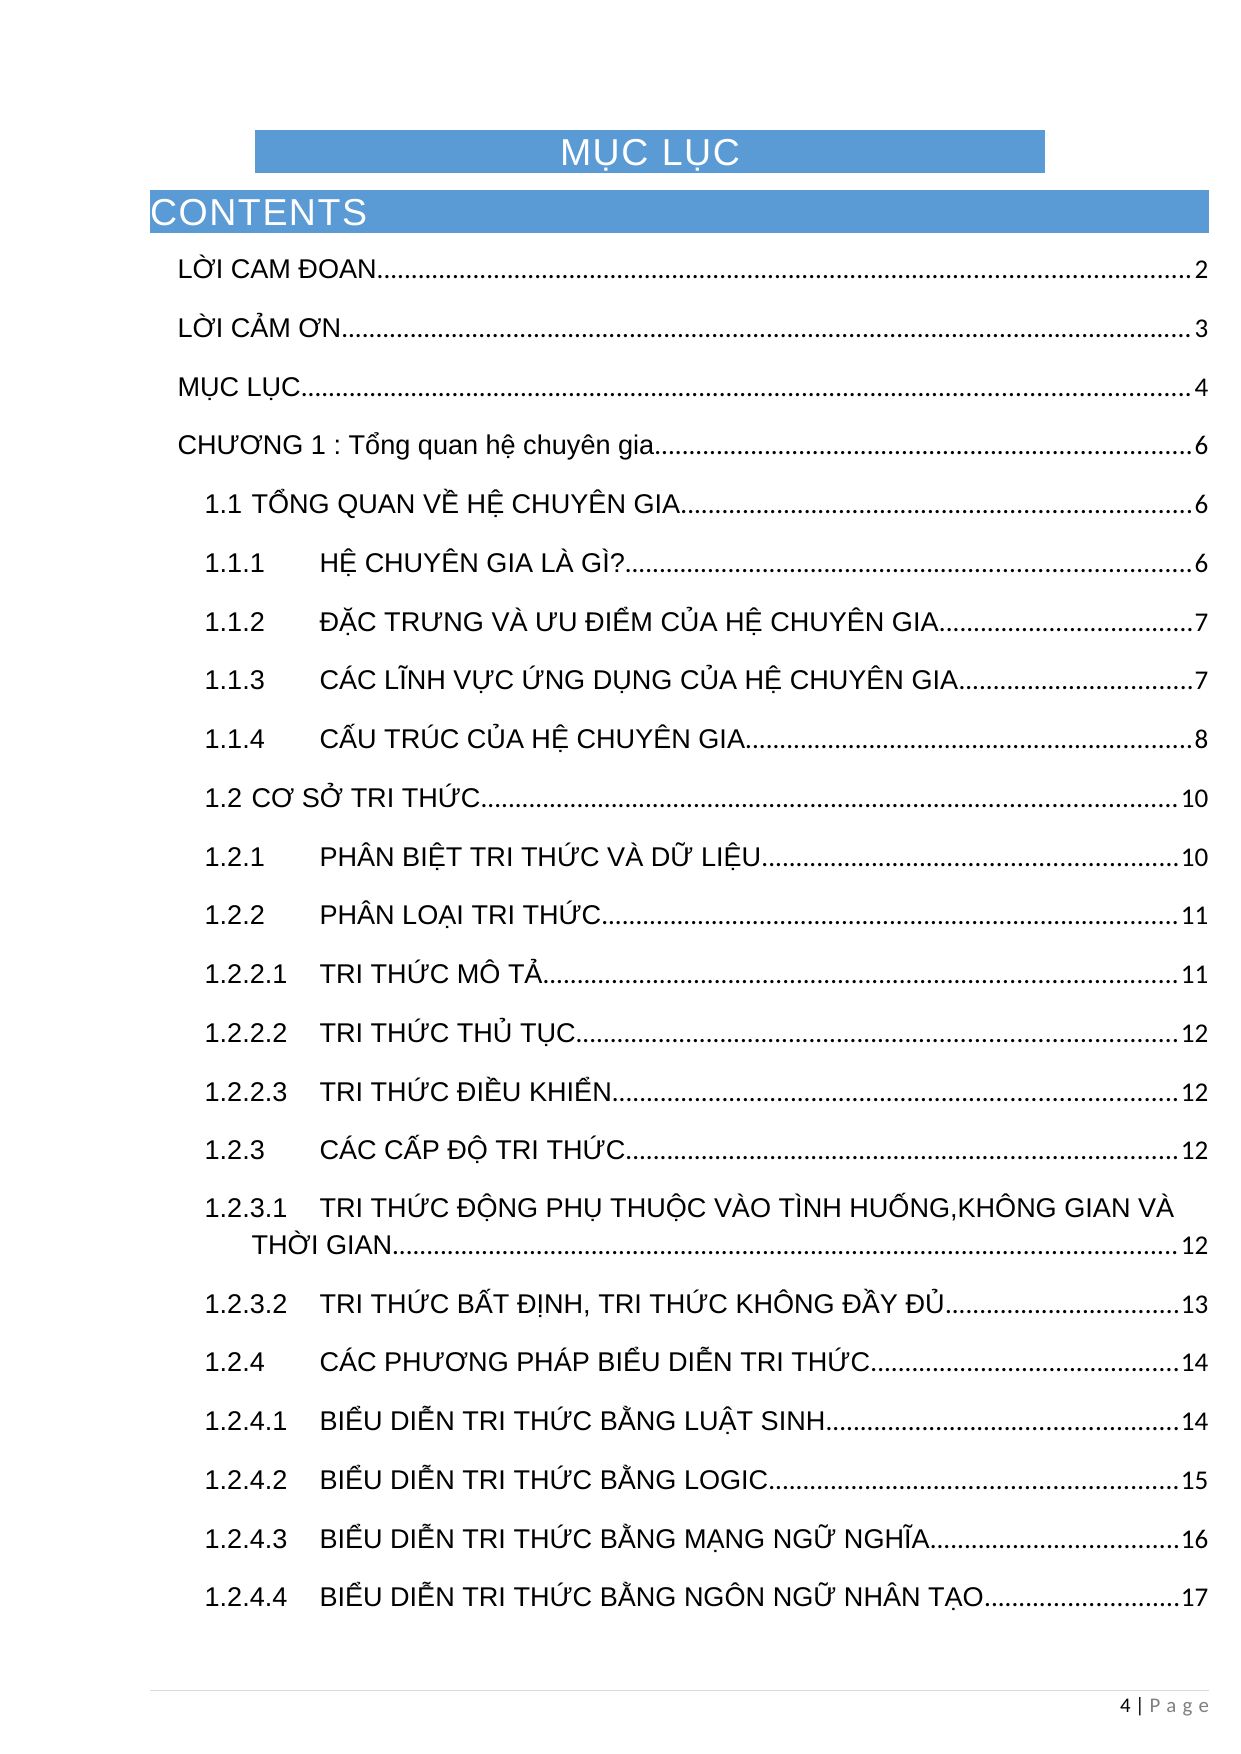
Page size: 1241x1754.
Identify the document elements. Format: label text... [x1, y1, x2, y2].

subtitle MỤC LỤC [255, 130, 1045, 173]
